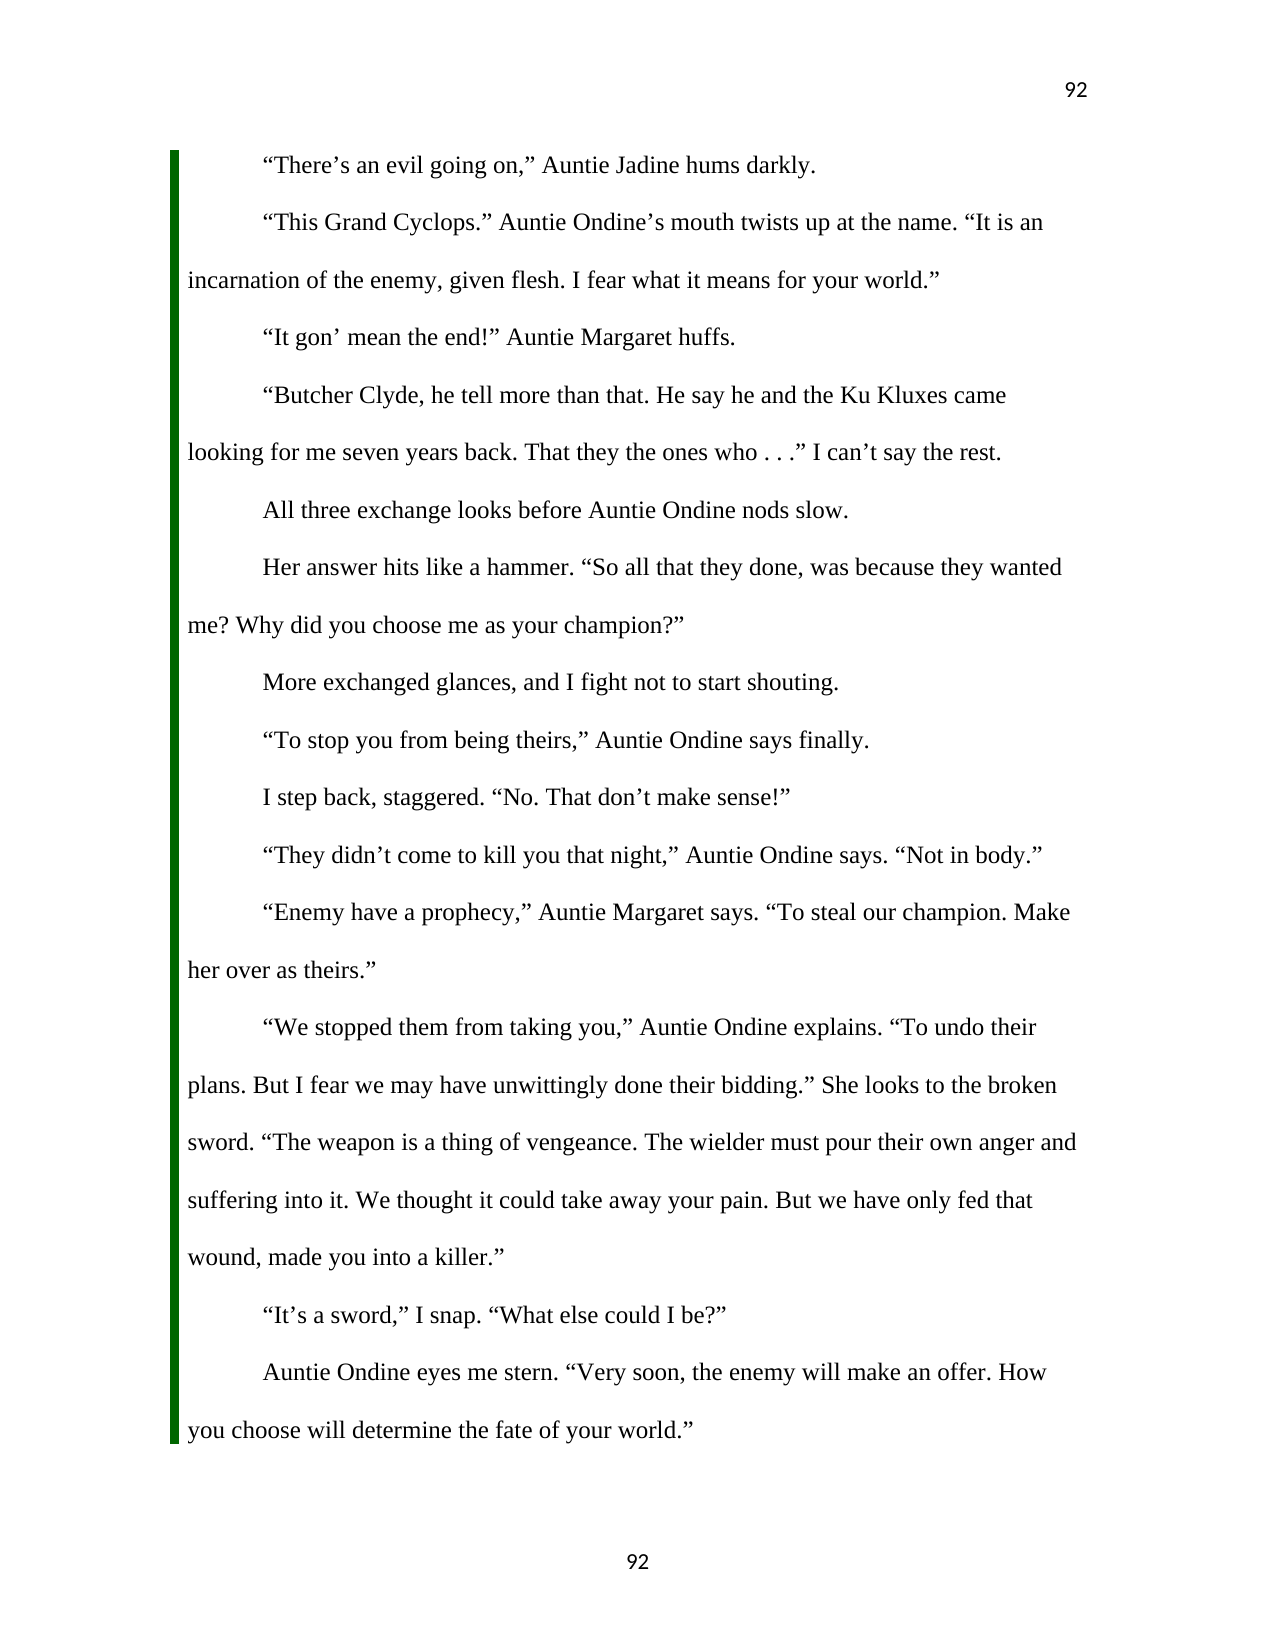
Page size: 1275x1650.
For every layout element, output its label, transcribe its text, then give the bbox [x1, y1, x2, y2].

text “It gon’ mean the end!” Auntie Margaret huffs. [179, 322, 1087, 351]
text All three exchange looks before Auntie Ondine nods slow. [179, 495, 1087, 524]
text “Butcher Clyde, he tell more than that. He say he and the Ku Kluxes came looking for me seven years back. That they the ones who . . .” I can’t say the rest. [179, 380, 1087, 466]
text “We stopped them from taking you,” Auntie Ondine explains. “To undo their plans. But I fear we may have unwittingly done their bidding.” She looks to the broken sword. “The weapon is a thing of vengeance. The wielder must pour their own anger and suffering into it. We thought it could take away your pain. But we have only fed that wound, made you into a killer.” [179, 1012, 1087, 1271]
text “It’s a sword,” I snap. “What else could I be?” [179, 1300, 1087, 1329]
text “There’s an evil going on,” Auntie Jadine hums darkly. [187, 150, 1087, 179]
text “This Grand Cyclops.” Auntie Ondine’s mouth twists up at the name. “It is an incarnation of the enemy, given flesh. I fear what it means for your world.” [179, 207, 1087, 294]
text Her answer hits like a hammer. “So all that they done, was because they wanted me? Why did you choose me as your champion?” [179, 552, 1087, 639]
text More exchanged glances, and I fight not to start shouting. [179, 667, 1087, 696]
text “Enemy have a prophecy,” Auntie Margaret says. “To steal our champion. Make her over as theirs.” [179, 897, 1087, 984]
text “They didn’t come to kill you that night,” Auntie Ondine says. “Not in body.” [179, 840, 1087, 869]
text “To stop you from being theirs,” Auntie Ondine says finally. [179, 725, 1087, 754]
text I step back, staggered. “No. That don’t make sense!” [179, 782, 1087, 811]
text Auntie Ondine eyes me stern. “Very soon, the enemy will make an offer. How you choose will determine the fate of your world.” [179, 1357, 1087, 1444]
